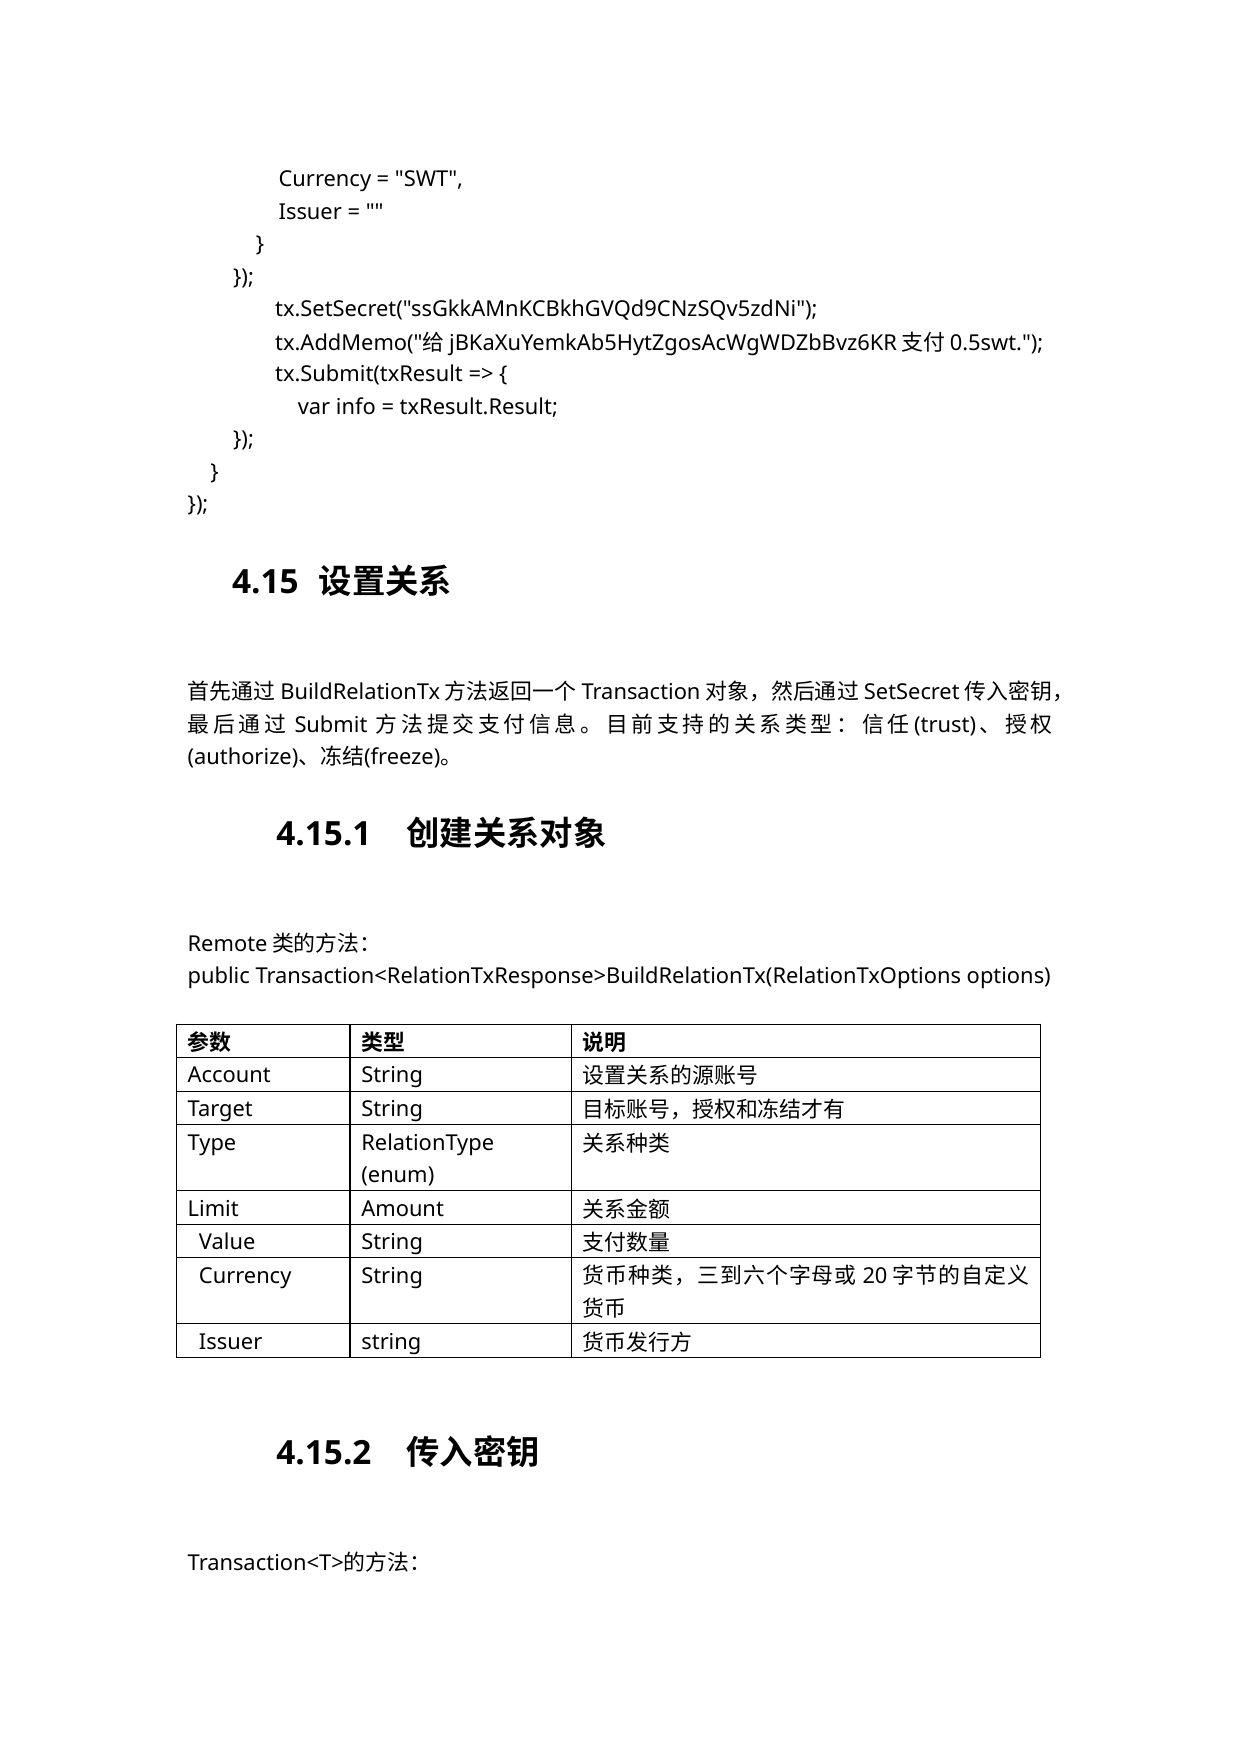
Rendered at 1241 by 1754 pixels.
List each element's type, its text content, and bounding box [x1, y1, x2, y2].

subtitle 设置关系 [232, 547, 1053, 612]
subtitle 传入密钥 [276, 1417, 1053, 1482]
table_cell Amount [351, 1191, 571, 1224]
table_cell String [351, 1092, 571, 1124]
table_cell 设置关系的源账号 [572, 1058, 1040, 1091]
text tx.AddMemo("给jBKaXuYemkAb5HytZgosAcWgWDZbBvz6KR支付0.5swt."); [275, 324, 1053, 357]
table_cell string [351, 1324, 571, 1357]
table_cell String [351, 1258, 571, 1323]
table_cell Type [177, 1125, 349, 1190]
table_cell 目标账号，授权和冻结才有 [572, 1092, 1040, 1124]
table_cell 关系种类 [572, 1125, 1040, 1190]
table_cell String [351, 1225, 571, 1257]
text public Transaction<RelationTxResponse>BuildRelationTx(RelationTxOptions options) [187, 958, 1053, 991]
table_cell Account [177, 1058, 349, 1091]
table_cell Target [177, 1092, 349, 1124]
text var info = txResult.Result; [275, 389, 1053, 422]
text 首先通过BuildRelationTx方法返回一个Transaction对象，然后通过SetSecret传入密钥，最后通过Submit方法提交支付信息。目前支持的关系类型：信任(trust)、授权(authorize)、冻结(freeze)。 [187, 674, 1053, 771]
table_cell 支付数量 [572, 1225, 1040, 1257]
table_cell 货币发行方 [572, 1324, 1040, 1357]
table_cell Currency [177, 1258, 349, 1323]
text tx.Submit(txResult => { [275, 357, 1053, 389]
text }); [187, 487, 1053, 519]
table_header 参数 [177, 1025, 349, 1057]
text Issuer = "" [187, 194, 1053, 227]
text Remote类的方法： [187, 926, 1053, 958]
text Transaction<T>的方法： [187, 1545, 1053, 1577]
text } [187, 454, 1053, 487]
table_cell String [351, 1058, 571, 1091]
text } [187, 227, 1053, 259]
text tx.SetSecret("ssGkkAMnKCBkhGVQd9CNzSQv5zdNi"); [275, 292, 1053, 324]
text }); [187, 422, 1053, 454]
table_cell Limit [177, 1191, 349, 1224]
text Currency = "SWT", [187, 162, 1053, 194]
text }); [187, 259, 1053, 292]
table_header 类型 [351, 1025, 571, 1057]
table_cell RelationType (enum) [351, 1125, 571, 1190]
table_cell 货币种类，三到六个字母或20字节的自定义货币 [572, 1258, 1040, 1323]
subtitle 创建关系对象 [276, 798, 1053, 863]
table_cell 关系金额 [572, 1191, 1040, 1224]
table_cell Value [177, 1225, 349, 1257]
table_cell Issuer [177, 1324, 349, 1357]
table_header 说明 [572, 1025, 1040, 1057]
